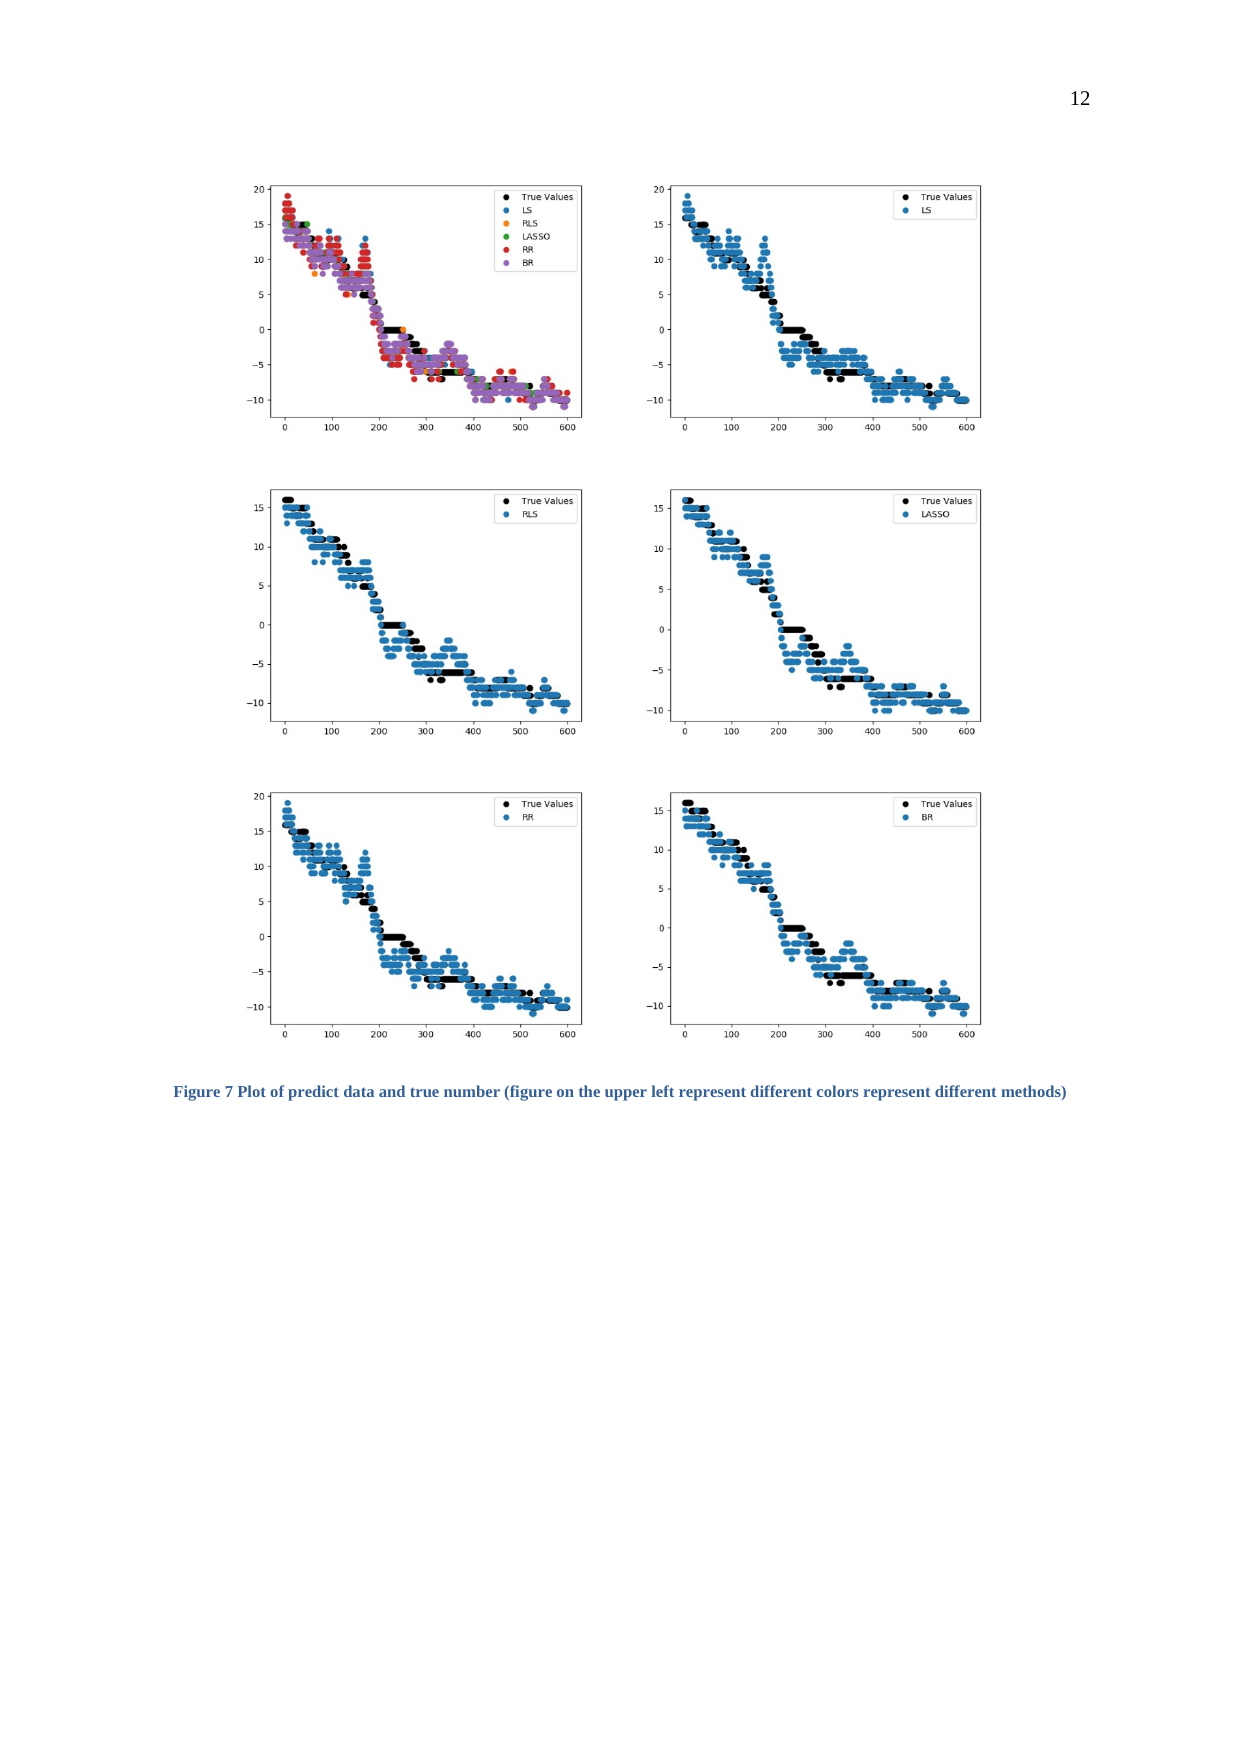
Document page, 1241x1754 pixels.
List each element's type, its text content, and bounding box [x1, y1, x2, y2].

picture [220, 757, 1020, 1057]
text Figure 7 Plot of predict data and true number (figure on the upper left represent different colors represent different methods) [150, 1081, 1090, 1101]
picture [220, 150, 1020, 450]
picture [220, 453, 1020, 754]
